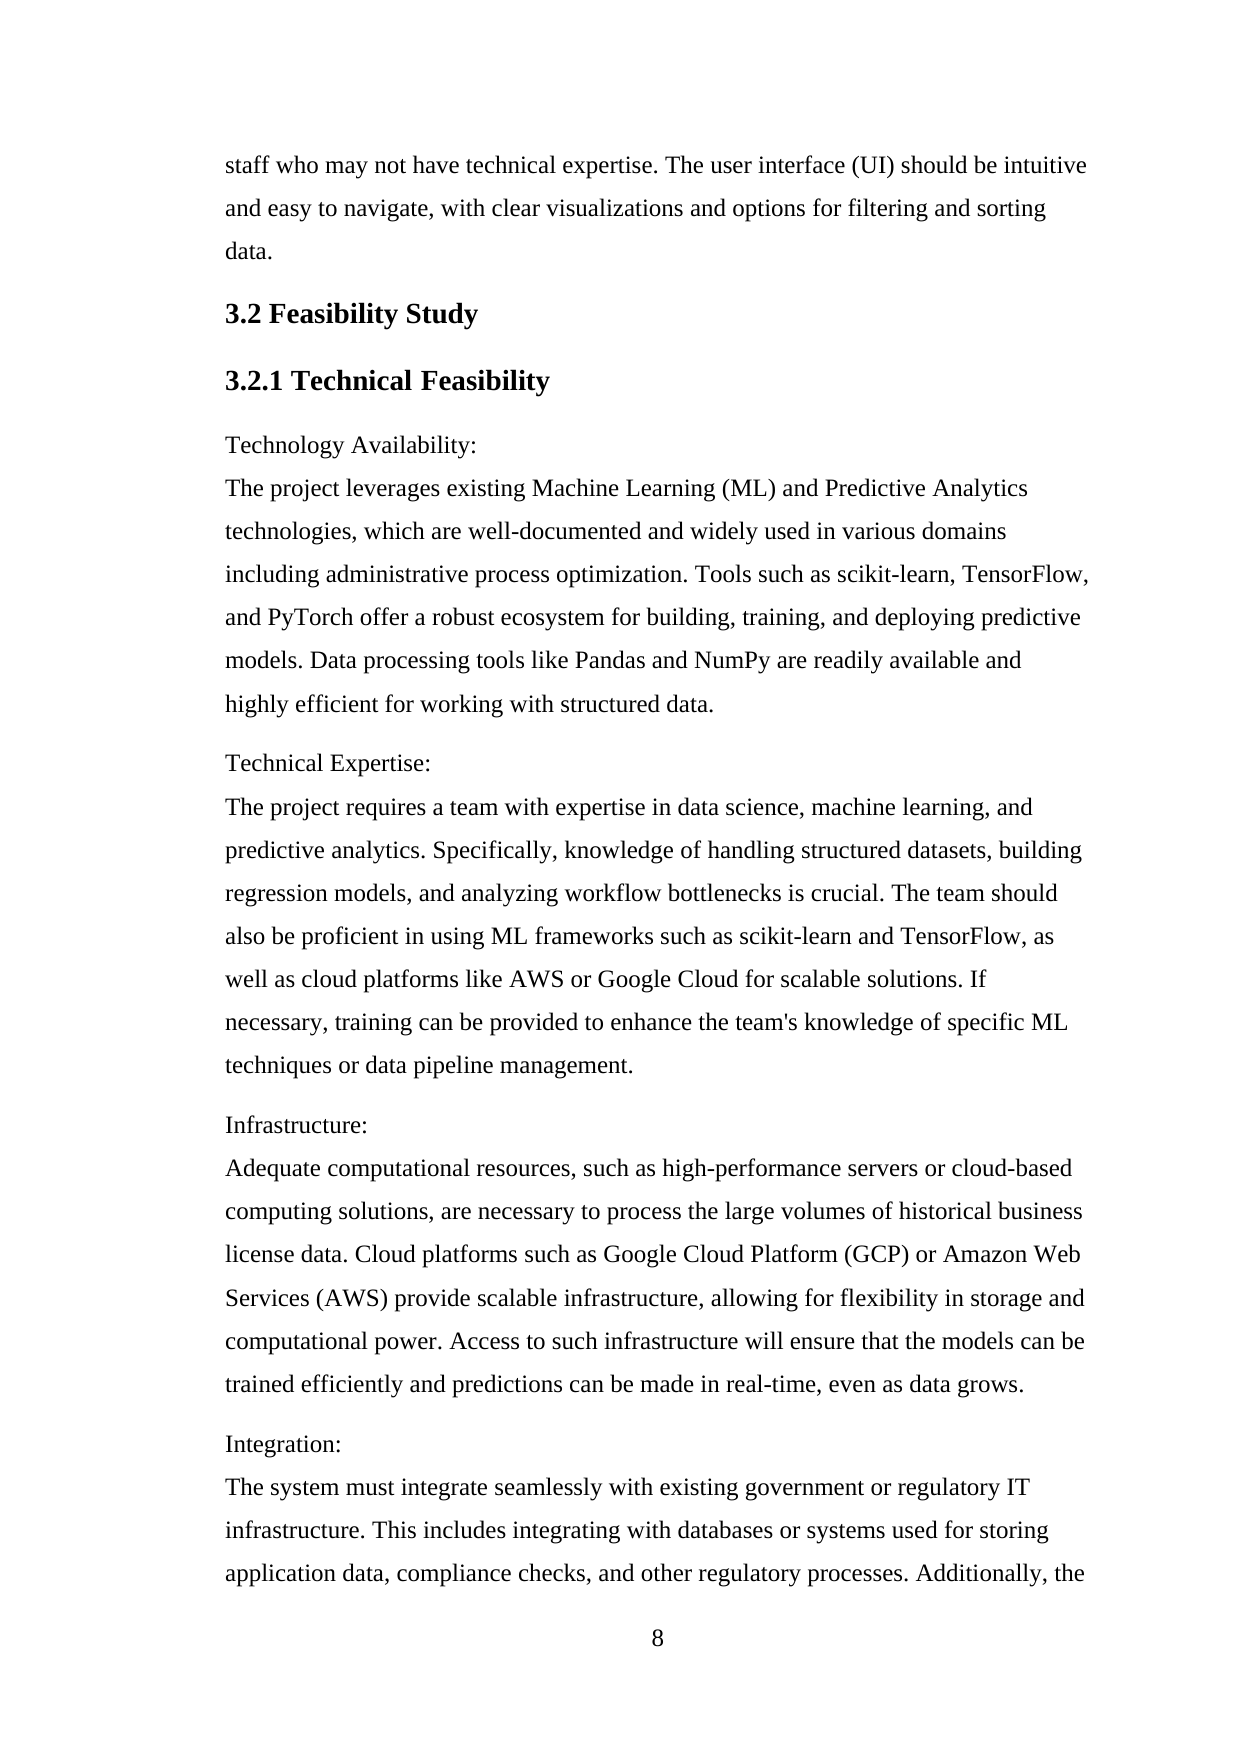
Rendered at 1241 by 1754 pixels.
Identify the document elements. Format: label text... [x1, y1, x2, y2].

text Infrastructure: Adequate computational resources, such as high-performance servers or cloud-based computing solutions, are necessary to process the large volumes of historical business license data. Cloud platforms such as Google Cloud Platform (GCP) or Amazon Web Services (AWS) provide scalable infrastructure, allowing for flexibility in storage and computational power. Access to such infrastructure will ensure that the models can be trained efficiently and predictions can be made in real-time, even as data grows. [225, 1110, 1090, 1398]
text Technical Expertise: The project requires a team with expertise in data science, machine learning, and predictive analytics. Specifically, knowledge of handling structured datasets, building regression models, and analyzing workflow bottlenecks is crucial. The team should also be proficient in using ML frameworks such as scikit-learn and TensorFlow, as well as cloud platforms like AWS or Google Cloud for scalable solutions. If necessary, training can be provided to enhance the team's knowledge of specific ML techniques or data pipeline management. [225, 748, 1090, 1079]
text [225, 150, 1090, 265]
text Technology Availability: The project leverages existing Machine Learning (ML) and Predictive Analytics technologies, which are well-documented and widely used in various domains including administrative process optimization. Tools such as scikit-learn, TensorFlow, and PyTorch offer a robust ecosystem for building, training, and deploying predictive models. Data processing tools like Pandas and NumPy are readily available and highly efficient for working with structured data. [225, 430, 1090, 717]
text 3.2 Feasibility Study [225, 296, 1090, 329]
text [225, 1429, 1090, 1587]
text 3.2.1 Technical Feasibility [225, 363, 1090, 397]
